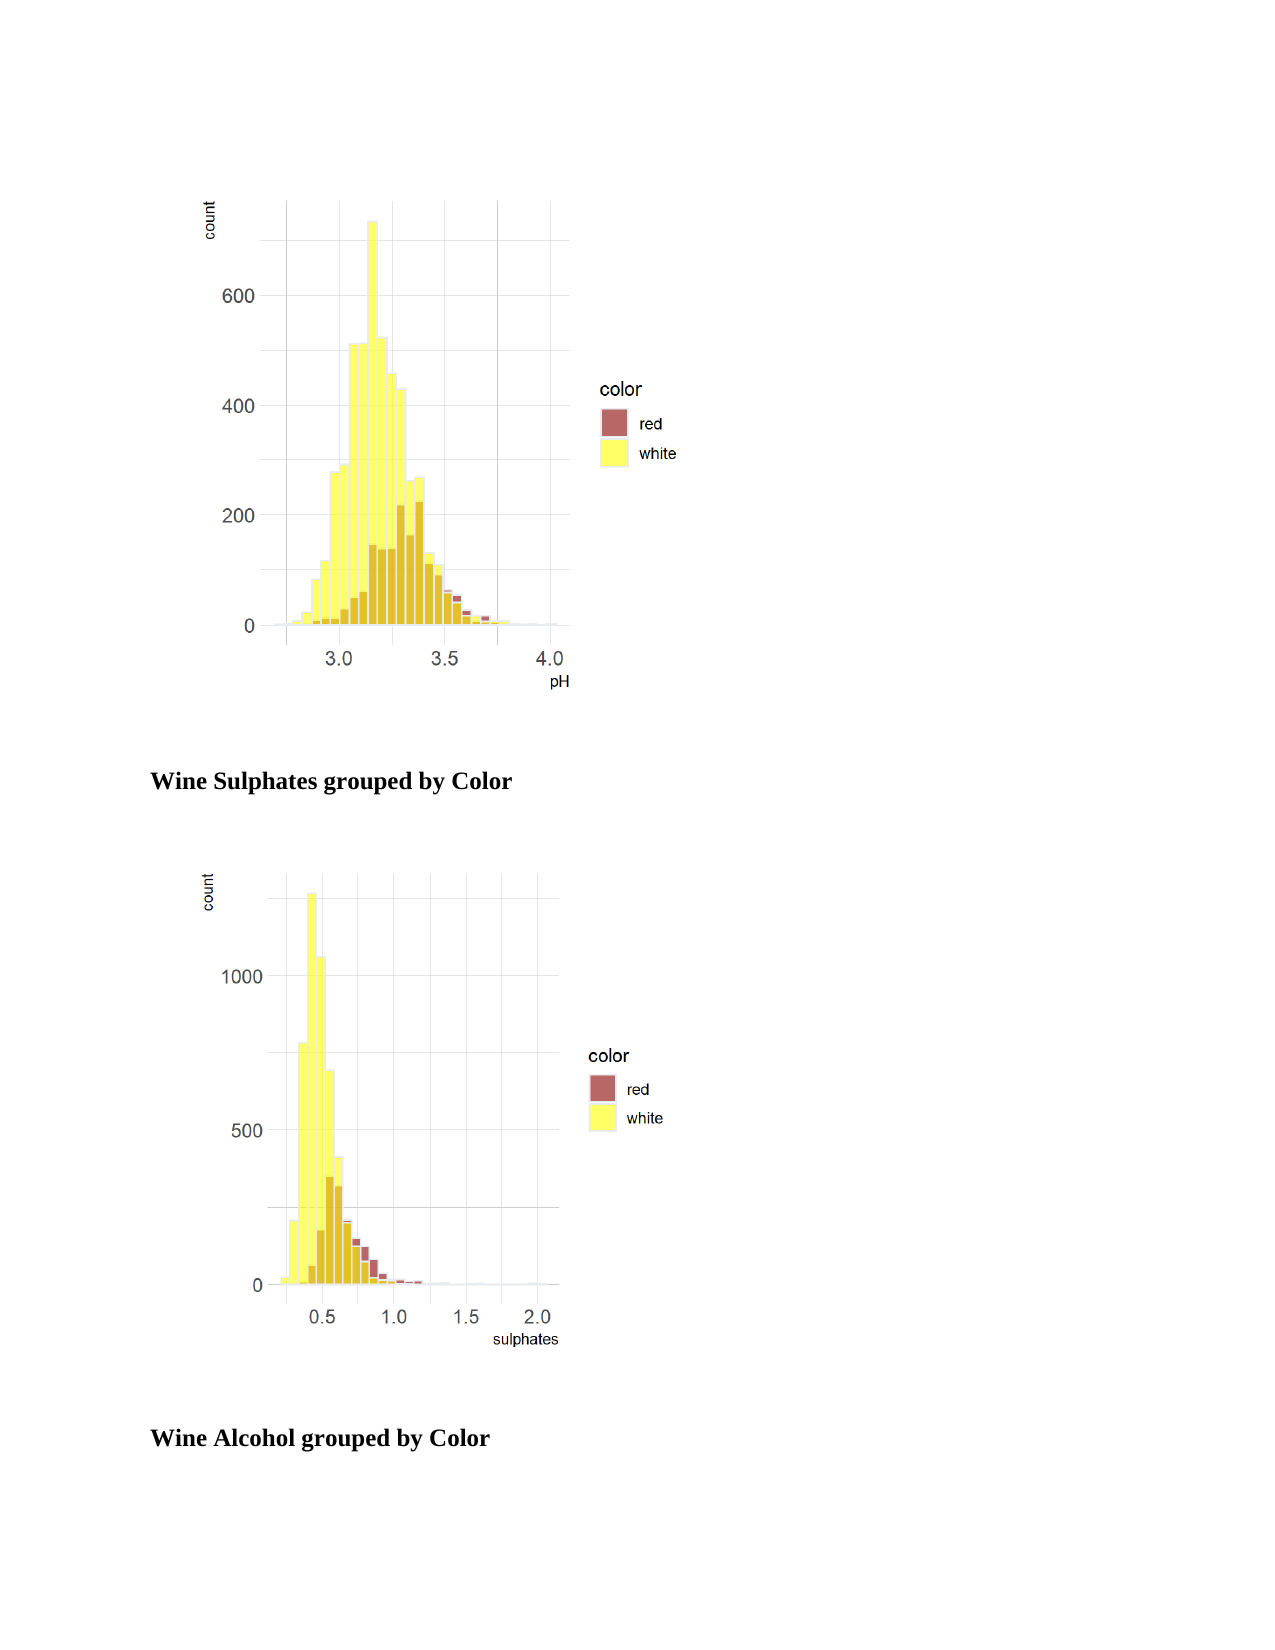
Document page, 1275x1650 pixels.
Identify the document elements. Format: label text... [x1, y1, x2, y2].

picture [150, 150, 738, 741]
text Wine Sulphates grouped by Color [150, 766, 1125, 795]
text Wine Alcohol grouped by Color [150, 1423, 1125, 1452]
picture [150, 823, 723, 1397]
